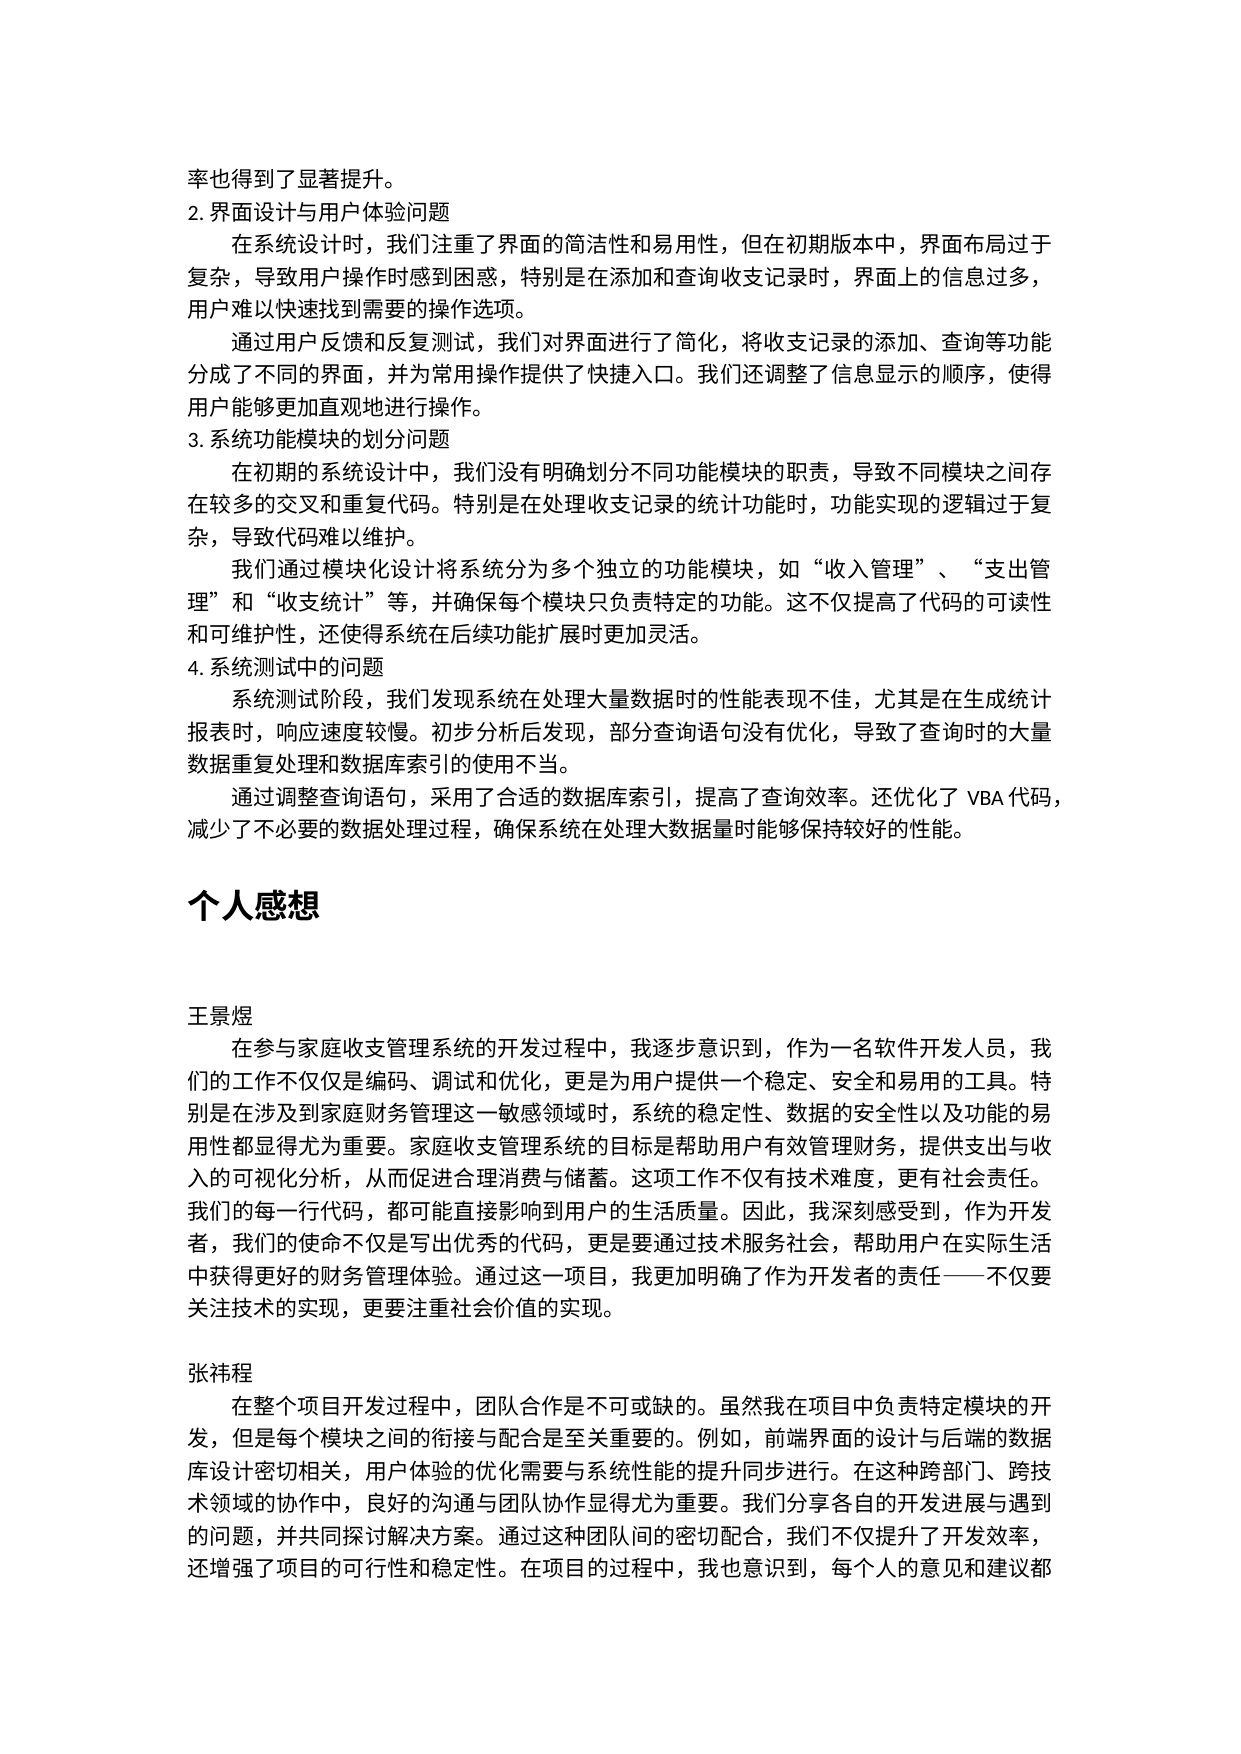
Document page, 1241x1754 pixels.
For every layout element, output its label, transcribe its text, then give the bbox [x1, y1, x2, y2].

text 通过调整查询语句，采用了合适的数据库索引，提高了查询效率。还优化了VBA代码，减少了不必要的数据处理过程，确保系统在处理大数据量时能够保持较好的性能。 [187, 779, 1053, 844]
text 在系统设计时，我们注重了界面的简洁性和易用性，但在初期版本中，界面布局过于复杂，导致用户操作时感到困惑，特别是在添加和查询收支记录时，界面上的信息过多，用户难以快速找到需要的操作选项。 [187, 227, 1053, 324]
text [187, 1388, 1053, 1583]
text 系统测试阶段，我们发现系统在处理大量数据时的性能表现不佳，尤其是在生成统计报表时，响应速度较慢。初步分析后发现，部分查询语句没有优化，导致了查询时的大量数据重复处理和数据库索引的使用不当。 [187, 682, 1053, 779]
text 通过用户反馈和反复测试，我们对界面进行了简化，将收支记录的添加、查询等功能分成了不同的界面，并为常用操作提供了快捷入口。我们还调整了信息显示的顺序，使得用户能够更加直观地进行操作。 [187, 324, 1053, 422]
text 在初期的系统设计中，我们没有明确划分不同功能模块的职责，导致不同模块之间存在较多的交叉和重复代码。特别是在处理收支记录的统计功能时，功能实现的逻辑过于复杂，导致代码难以维护。 [187, 454, 1053, 552]
text 我们通过模块化设计将系统分为多个独立的功能模块，如“收入管理”、“支出管理”和“收支统计”等，并确保每个模块只负责特定的功能。这不仅提高了代码的可读性和可维护性，还使得系统在后续功能扩展时更加灵活。 [187, 552, 1053, 649]
text 4. 系统测试中的问题 [187, 649, 1053, 682]
text 2. 界面设计与用户体验问题 [187, 194, 1053, 227]
text 王景煜 [187, 998, 1053, 1031]
subtitle 个人感想 [187, 872, 1053, 937]
text 张祎程 [187, 1356, 1053, 1388]
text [187, 162, 1053, 194]
text 在参与家庭收支管理系统的开发过程中，我逐步意识到，作为一名软件开发人员，我们的工作不仅仅是编码、调试和优化，更是为用户提供一个稳定、安全和易用的工具。特别是在涉及到家庭财务管理这一敏感领域时，系统的稳定性、数据的安全性以及功能的易用性都显得尤为重要。家庭收支管理系统的目标是帮助用户有效管理财务，提供支出与收入的可视化分析，从而促进合理消费与储蓄。这项工作不仅有技术难度，更有社会责任。我们的每一行代码，都可能直接影响到用户的生活质量。因此，我深刻感受到，作为开发者，我们的使命不仅是写出优秀的代码，更是要通过技术服务社会，帮助用户在实际生活中获得更好的财务管理体验。通过这一项目，我更加明确了作为开发者的责任——不仅要关注技术的实现，更要注重社会价值的实现。 [187, 1031, 1053, 1323]
text 3. 系统功能模块的划分问题 [187, 422, 1053, 454]
